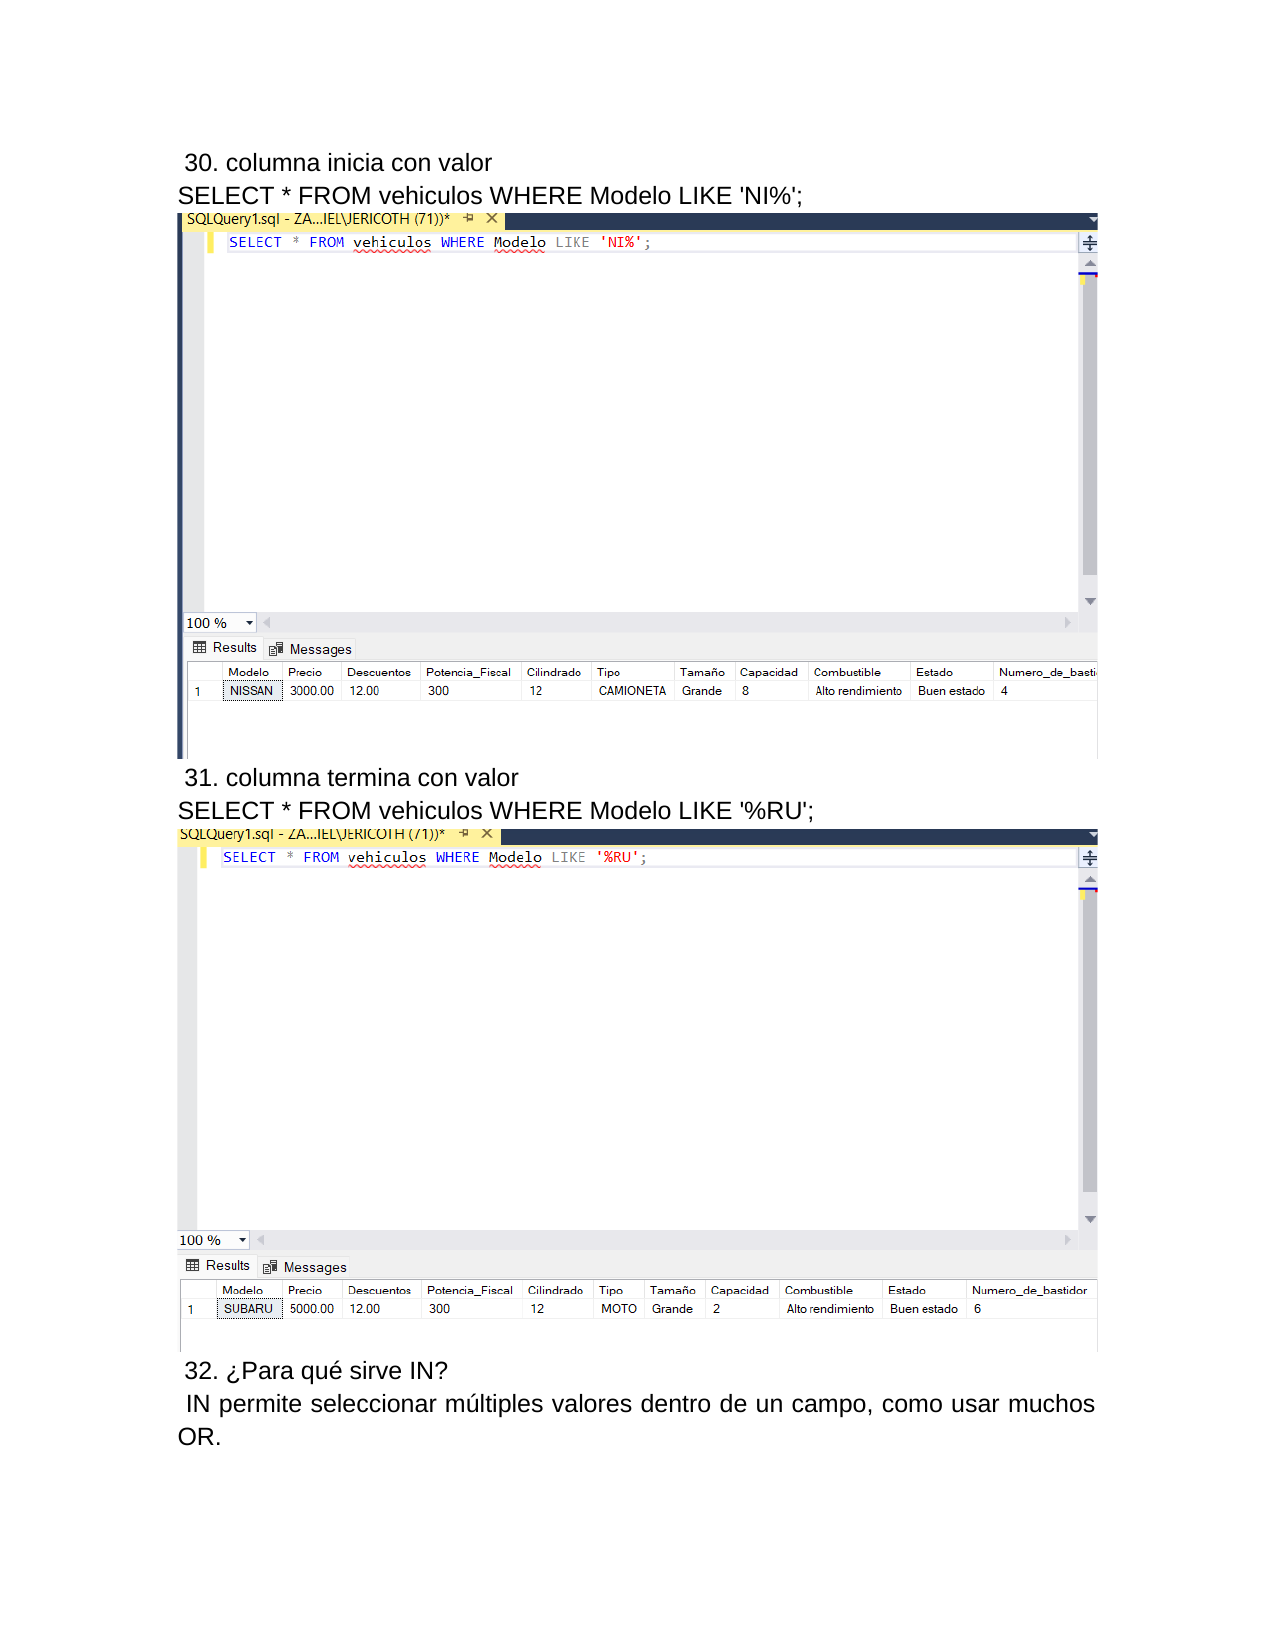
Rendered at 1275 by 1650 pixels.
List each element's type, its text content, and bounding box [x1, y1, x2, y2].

picture [177, 829, 1098, 1352]
text SELECT * FROM vehiculos WHERE Modelo LIKE 'NI%'; [177, 181, 1098, 209]
text IN permite seleccionar múltiples valores dentro de un campo, como usar muchos OR. [177, 1389, 1098, 1451]
picture [177, 213, 1098, 759]
text 30. columna inicia con valor [177, 148, 1098, 176]
text 31. columna termina con valor [177, 763, 1098, 792]
text 32. ¿Para qué sirve IN? [177, 1356, 1098, 1385]
text SELECT * FROM vehiculos WHERE Modelo LIKE '%RU'; [177, 796, 1098, 825]
